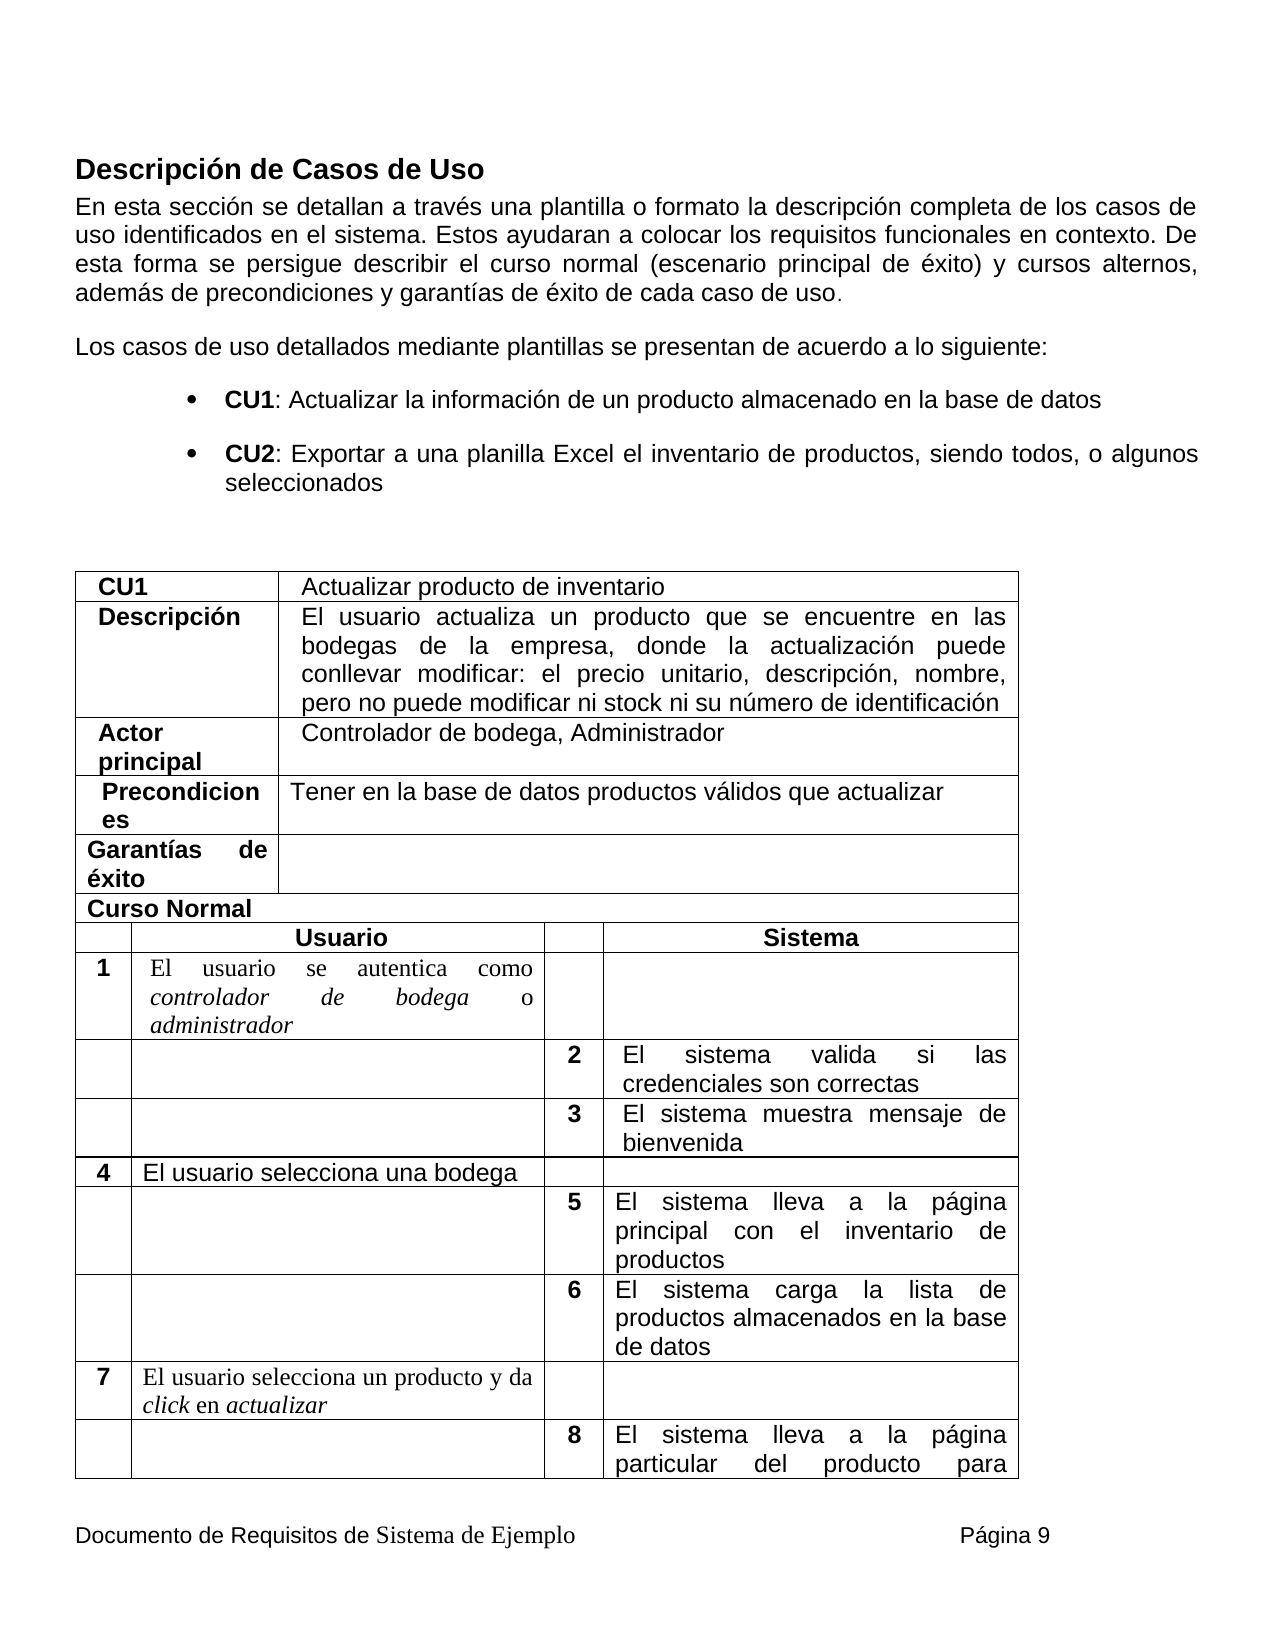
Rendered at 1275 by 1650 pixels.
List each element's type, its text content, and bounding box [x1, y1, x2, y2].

table_cell El sistema muestra mensaje de bienvenida [604, 1099, 1018, 1156]
table_cell [76, 1040, 131, 1098]
table_cell Precondiciones [76, 776, 278, 834]
table_cell [76, 923, 131, 952]
table_cell 5 [545, 1187, 603, 1273]
table_cell [545, 953, 603, 1039]
table_cell [76, 1099, 131, 1156]
table_cell El sistema valida si las credenciales son correctas [604, 1040, 1018, 1098]
table_cell [76, 1275, 131, 1361]
table_cell [132, 1040, 544, 1098]
table_cell El usuario selecciona un producto y da click en actualizar [132, 1362, 544, 1419]
table_cell [132, 1187, 544, 1273]
table_cell 7 [76, 1362, 131, 1419]
table_cell El usuario actualiza un producto que se encuentre en las bodegas de la empresa, donde la actualización puede conllevar modificar: el precio unitario, descripción, nombre, pero no puede modificar ni stock ni su número de identificación [279, 602, 1018, 717]
text Los casos de uso detallados mediante plantillas se presentan de acuerdo a lo siguiente: [75, 332, 1200, 361]
table_cell 6 [545, 1275, 603, 1361]
table_cell [76, 1187, 131, 1273]
table_cell Descripción [76, 602, 278, 717]
table_cell 3 [545, 1099, 603, 1156]
table_cell El sistema carga la lista de productos almacenados en la base de datos [604, 1275, 1018, 1361]
table_cell Tener en la base de datos productos válidos que actualizar [279, 776, 1018, 834]
text Descripción de Casos de Uso [75, 152, 1200, 186]
table_cell [76, 1420, 131, 1478]
table_cell [545, 1362, 603, 1419]
table_cell 4 [76, 1158, 131, 1186]
table_cell Curso Normal [76, 894, 1018, 922]
table_header CU1 [76, 572, 278, 601]
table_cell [604, 1420, 1018, 1478]
table_cell 1 [76, 953, 131, 1039]
table_cell Actor principal [76, 718, 278, 775]
table_cell El usuario se autentica como controlador de bodega o administrador [132, 953, 544, 1039]
table_cell [132, 1275, 544, 1361]
table_cell [604, 953, 1018, 1039]
table_header Actualizar producto de inventario [279, 572, 1018, 601]
table_cell [545, 1158, 603, 1186]
table_cell Sistema [604, 923, 1018, 952]
table_cell Usuario [132, 923, 544, 952]
table_cell [604, 1158, 1018, 1186]
text En esta sección se detallan a través una plantilla o formato la descripción completa de los casos de uso identificados en el sistema. Estos ayudaran a colocar los requisitos funcionales en contexto. De esta forma se persigue describir el curso normal (escenario principal de éxito) y cursos alternos, además de precondiciones y garantías de éxito de cada caso de uso. [75, 192, 1200, 307]
table_cell [279, 835, 1018, 892]
table_cell 8 [545, 1420, 603, 1478]
table_cell 2 [545, 1040, 603, 1098]
table_cell El sistema lleva a la página principal con el inventario de productos [604, 1187, 1018, 1273]
table_cell [132, 1420, 544, 1478]
table_cell El usuario selecciona una bodega [132, 1158, 544, 1186]
table_cell Controlador de bodega, Administrador [279, 718, 1018, 775]
table_cell Garantías de éxito [76, 835, 278, 892]
list CU2: Exportar a una planilla Excel el inventario de productos, siendo todos, o algunos seleccionados [187, 439, 1200, 497]
list CU1: Actualizar la información de un producto almacenado en la base de datos [187, 386, 1200, 414]
table_cell [545, 923, 603, 952]
table_cell [604, 1362, 1018, 1419]
table_cell [132, 1099, 544, 1156]
